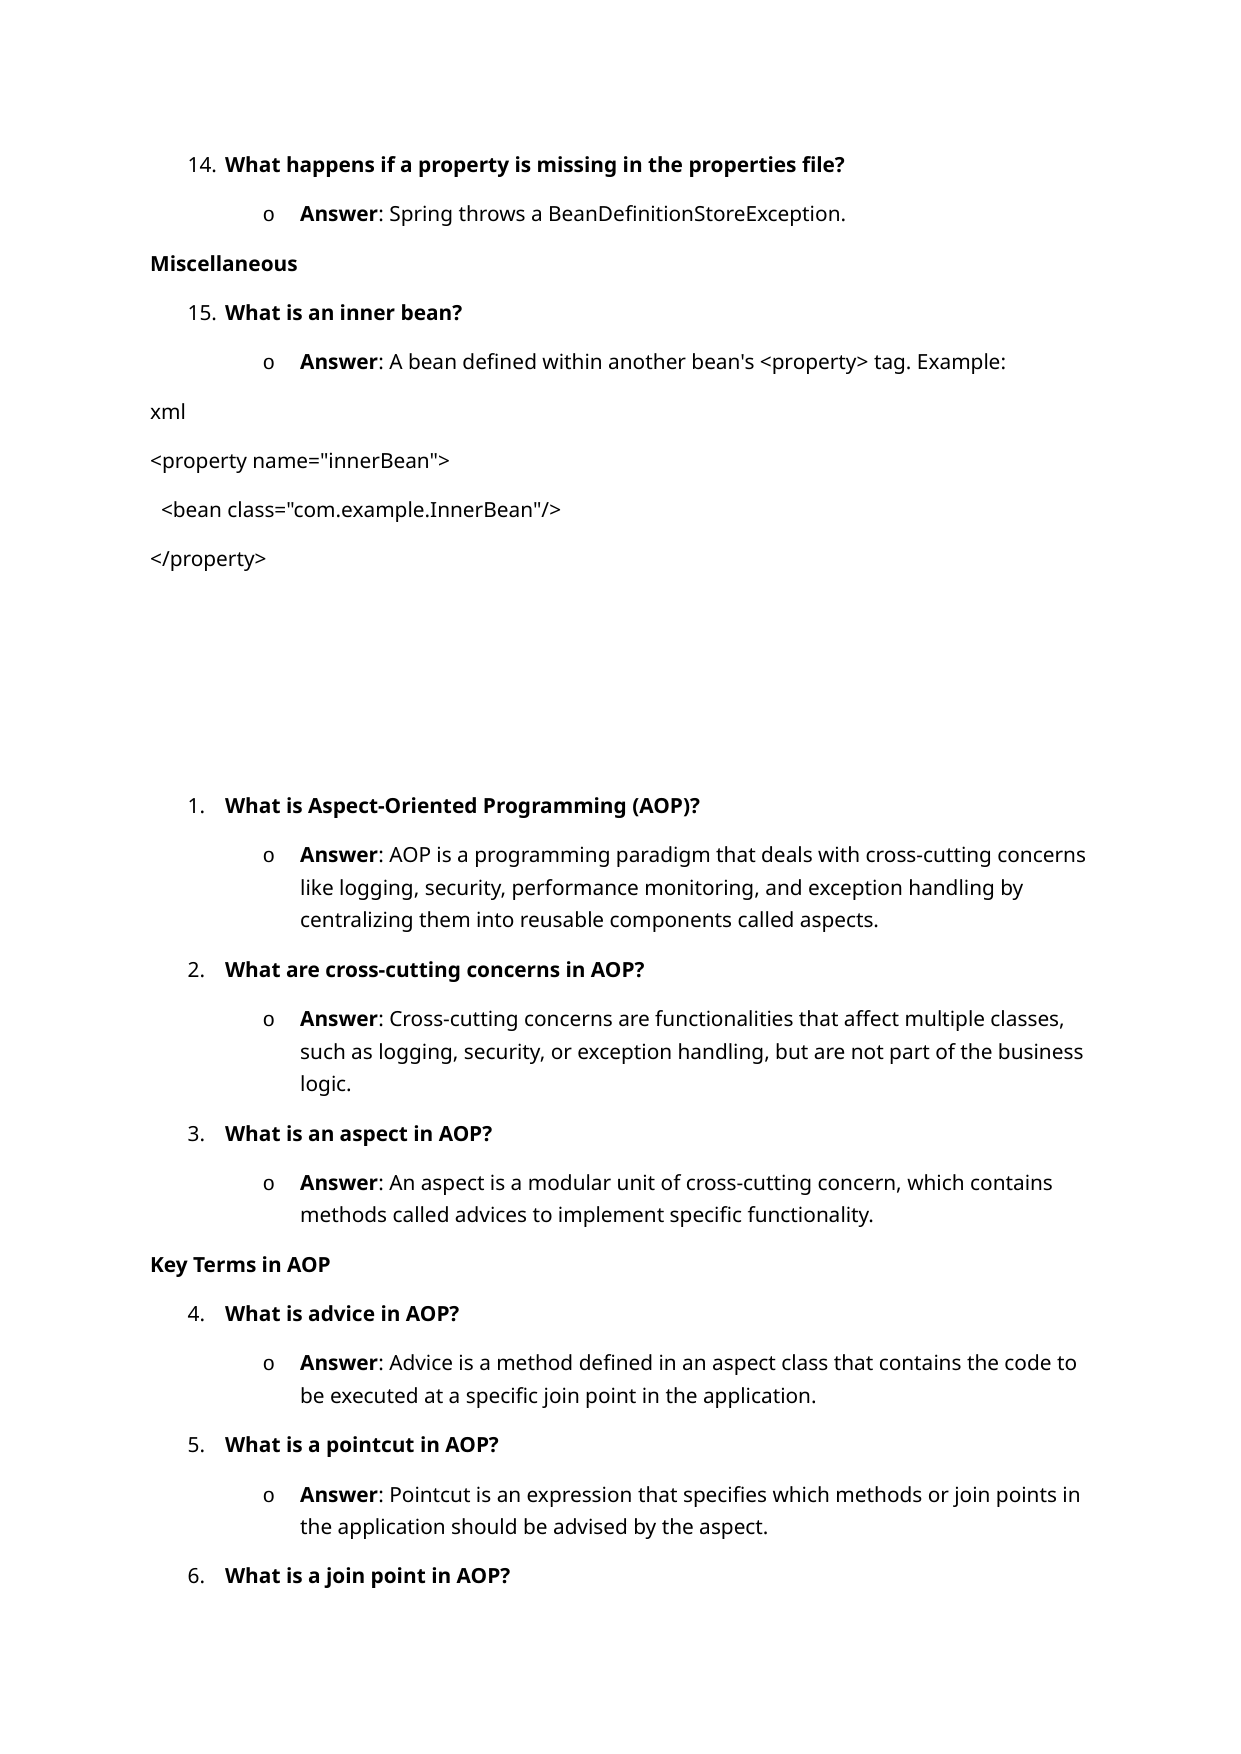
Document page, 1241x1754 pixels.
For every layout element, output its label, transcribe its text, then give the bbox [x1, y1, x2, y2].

list Answer: A bean defined within another bean's <property> tag. Example: [262, 347, 1090, 376]
list What is an inner bean? [187, 298, 1090, 326]
list Answer: Advice is a method defined in an aspect class that contains the code to be executed at a specific join point in the application. [262, 1348, 1090, 1409]
text xml [150, 397, 1090, 425]
list Answer: AOP is a programming paradigm that deals with cross-cutting concerns like logging, security, performance monitoring, and exception handling by centralizing them into reusable components called aspects. [262, 840, 1090, 934]
list What is Aspect-Oriented Programming (AOP)? [187, 791, 1090, 819]
list What is an aspect in AOP? [187, 1119, 1090, 1147]
list What is a pointcut in AOP? [187, 1430, 1090, 1459]
list What are cross-cutting concerns in AOP? [187, 955, 1090, 983]
list What is a join point in AOP? [187, 1562, 1090, 1590]
list Answer: Cross-cutting concerns are functionalities that affect multiple classes, such as logging, security, or exception handling, but are not part of the business logic. [262, 1004, 1090, 1098]
list What is advice in AOP? [187, 1299, 1090, 1328]
text </property> [150, 544, 1090, 573]
list Answer: Spring throws a BeanDefinitionStoreException. [262, 199, 1090, 228]
list What happens if a property is missing in the properties file? [187, 150, 1090, 178]
list Answer: Pointcut is an expression that specifies which methods or join points in the application should be advised by the aspect. [262, 1480, 1090, 1541]
text Miscellaneous [150, 249, 1090, 277]
text <property name="innerBean"> [150, 446, 1090, 474]
text Key Terms in AOP [150, 1250, 1090, 1278]
list Answer: An aspect is a modular unit of cross-cutting concern, which contains methods called advices to implement specific functionality. [262, 1168, 1090, 1229]
text <bean class="com.example.InnerBean"/> [150, 495, 1090, 524]
